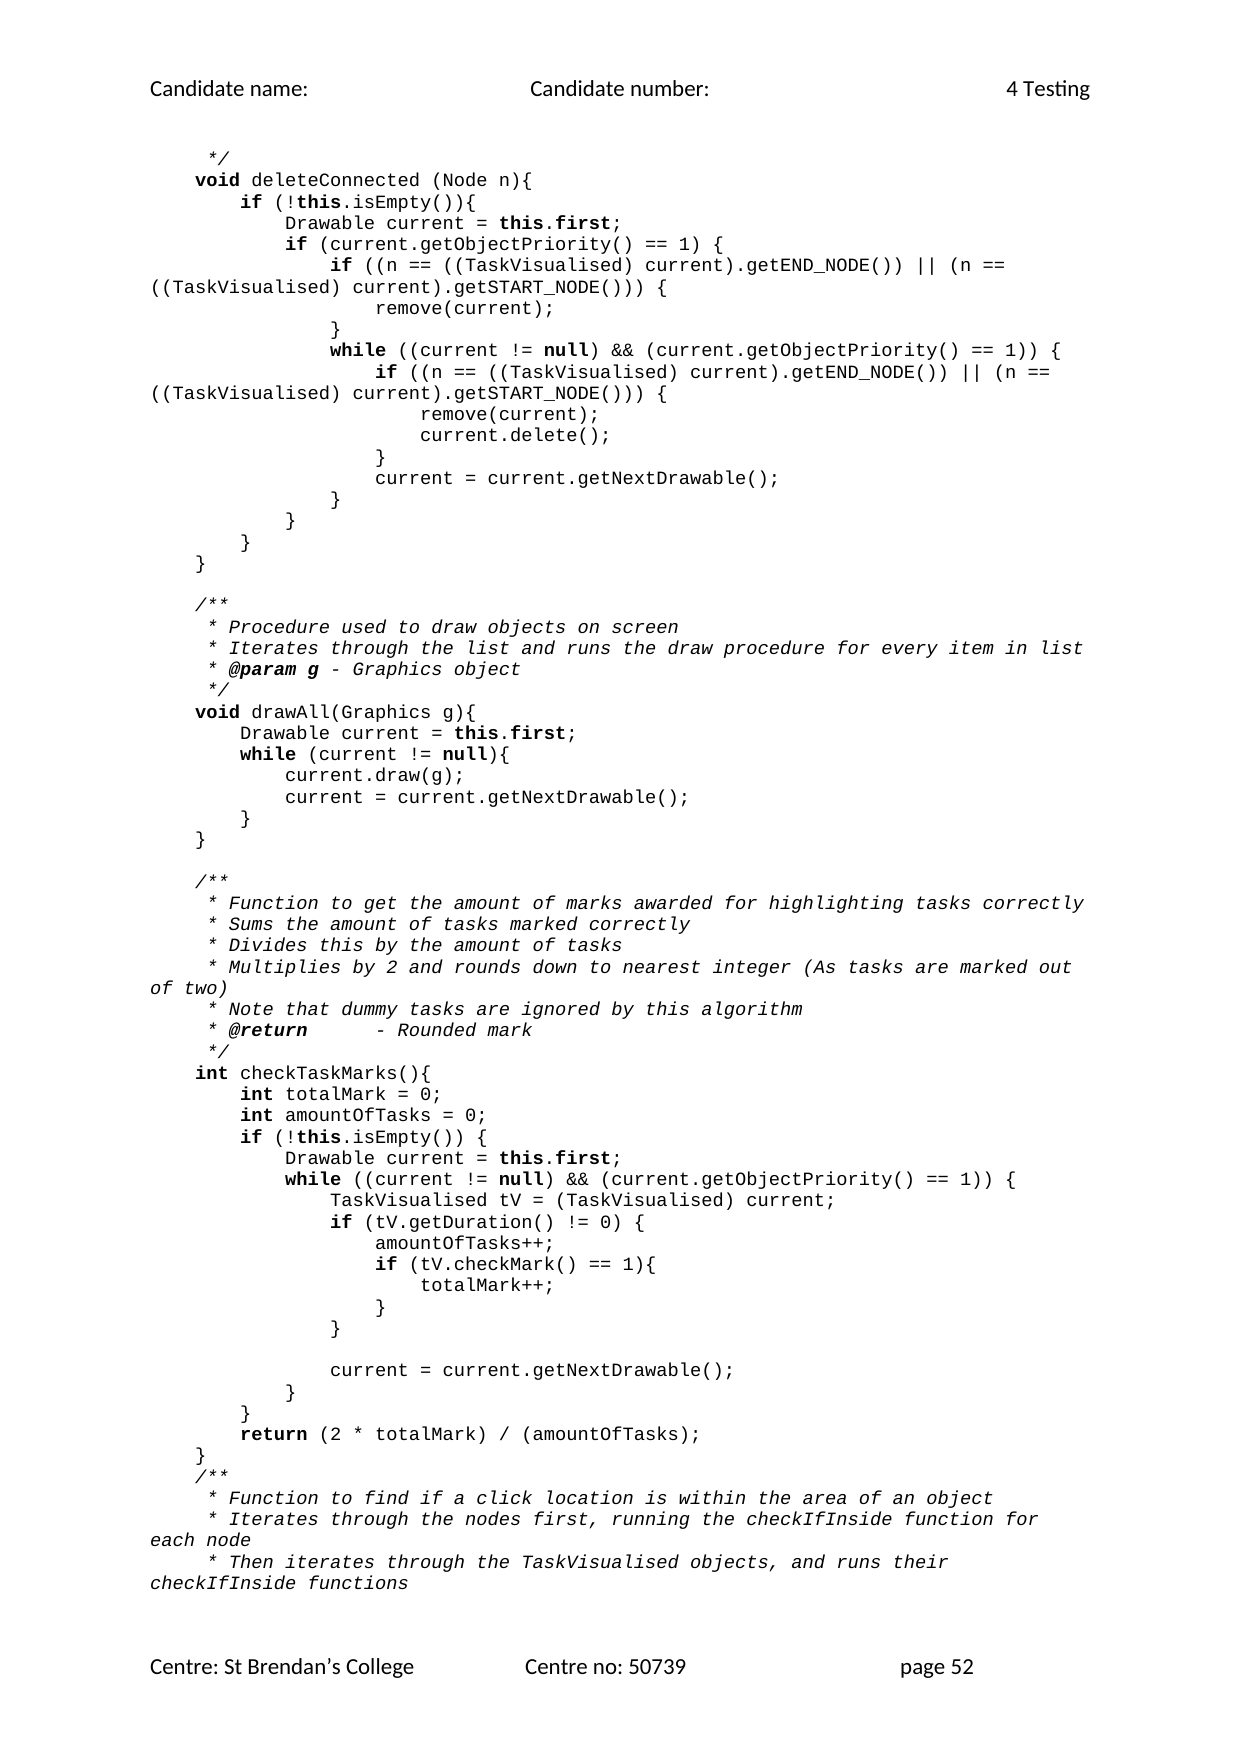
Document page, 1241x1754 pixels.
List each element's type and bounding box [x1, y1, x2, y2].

text [150, 150, 1090, 1595]
